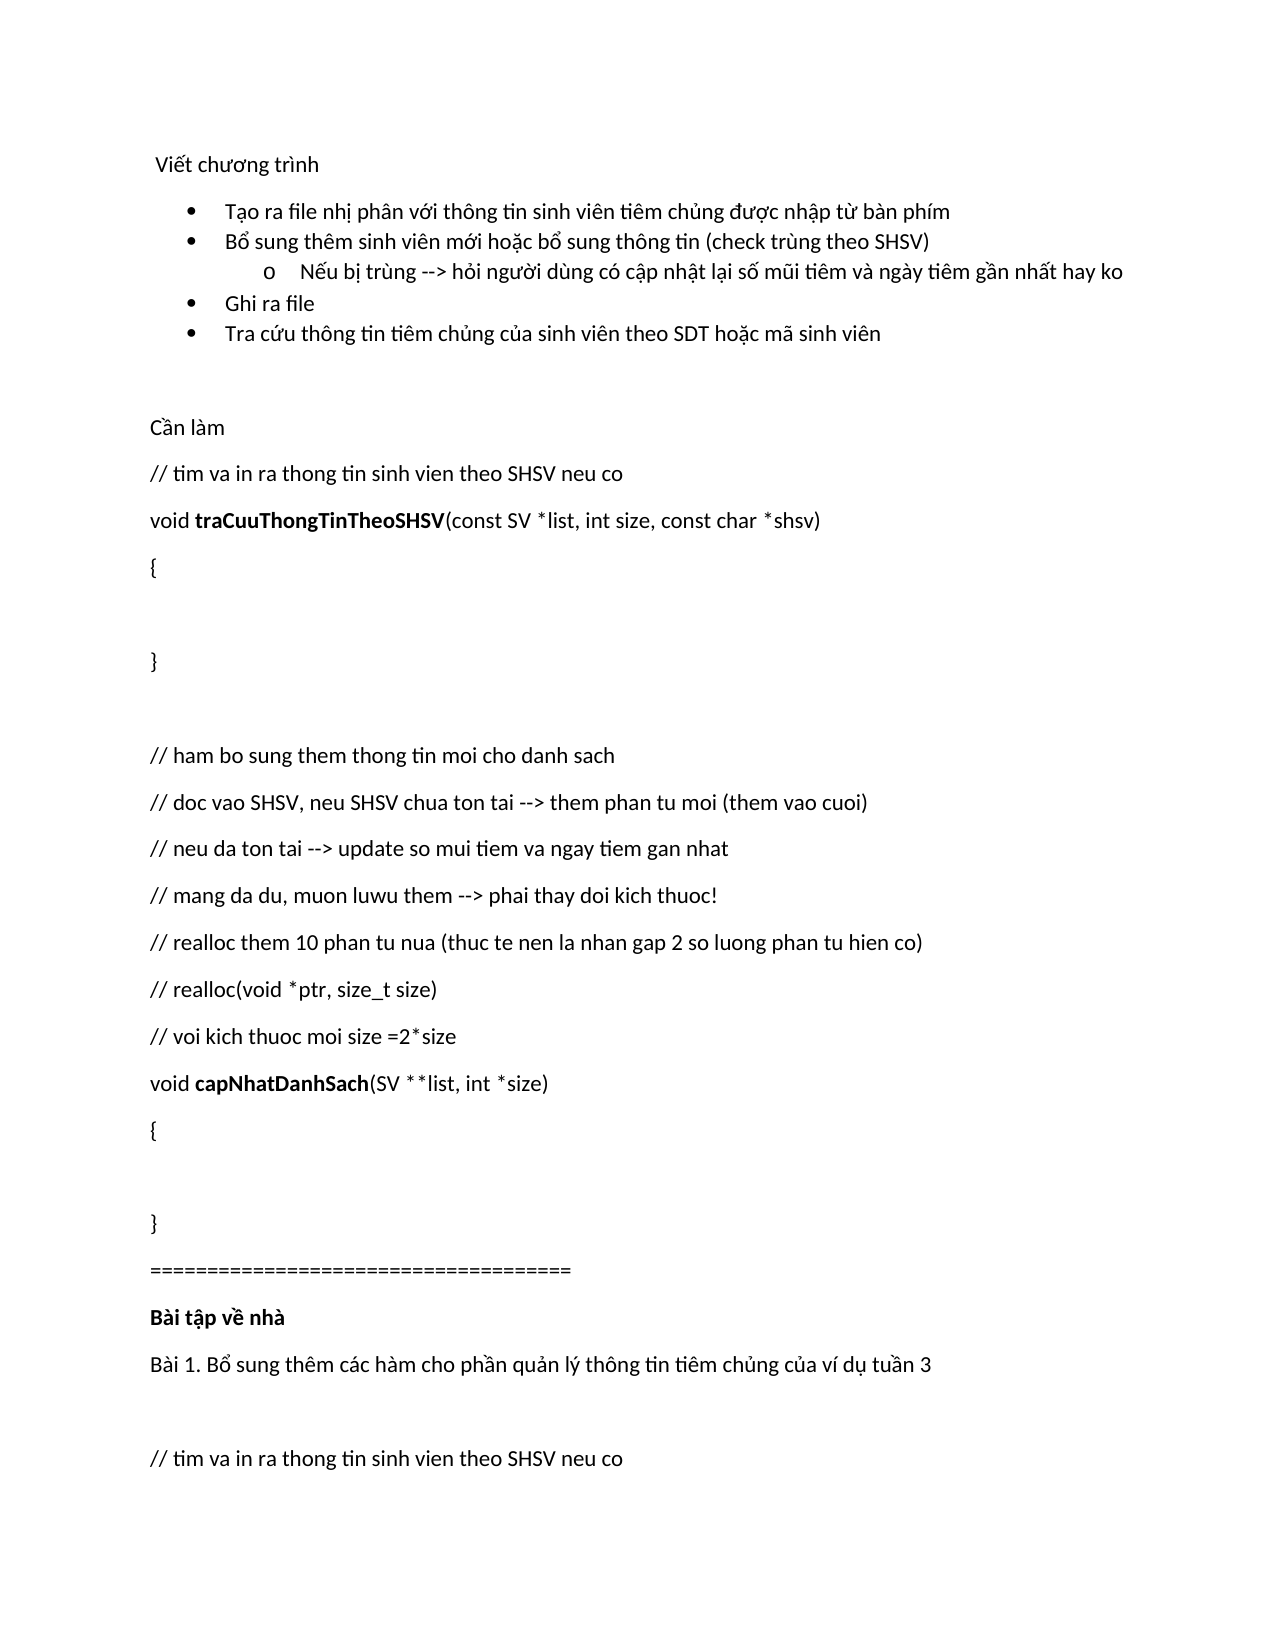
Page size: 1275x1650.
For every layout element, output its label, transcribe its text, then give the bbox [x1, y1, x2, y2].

text // mang da du, muon luwu them --> phai thay doi kich thuoc! [150, 881, 1125, 909]
list Tra cứu thông tin tiêm chủng của sinh viên theo SDT hoặc mã sinh viên [187, 319, 1125, 347]
text { [150, 553, 1125, 581]
text // tim va in ra thong tin sinh vien theo SHSV neu co [150, 459, 1125, 488]
text Bài 1. Bổ sung thêm các hàm cho phần quản lý thông tin tiêm chủng của ví dụ tuần 3 [150, 1350, 1125, 1378]
text // doc vao SHSV, neu SHSV chua ton tai --> them phan tu moi (them vao cuoi) [150, 788, 1125, 816]
text Viết chương trình [150, 150, 1125, 178]
text // voi kich thuoc moi size =2*size [150, 1022, 1125, 1050]
text { [150, 1116, 1125, 1144]
text } [150, 647, 1125, 675]
list Bổ sung thêm sinh viên mới hoặc bổ sung thông tin (check trùng theo SHSV) [187, 227, 1125, 255]
text } [150, 1209, 1125, 1238]
list Tạo ra file nhị phân với thông tin sinh viên tiêm chủng được nhập từ bàn phím [187, 197, 1125, 225]
text // neu da ton tai --> update so mui tiem va ngay tiem gan nhat [150, 834, 1125, 863]
list Ghi ra file [187, 289, 1125, 317]
text void capNhatDanhSach(SV **list, int *size) [150, 1069, 1125, 1097]
text // realloc them 10 phan tu nua (thuc te nen la nhan gap 2 so luong phan tu hien co) [150, 928, 1125, 956]
text void traCuuThongTinTheoSHSV(const SV *list, int size, const char *shsv) [150, 506, 1125, 534]
text // ham bo sung them thong tin moi cho danh sach [150, 741, 1125, 769]
text Bài tập về nhà [150, 1303, 1125, 1331]
text // tim va in ra thong tin sinh vien theo SHSV neu co [150, 1444, 1125, 1472]
list Nếu bị trùng --> hỏi người dùng có cập nhật lại số mũi tiêm và ngày tiêm gần nhất hay ko [262, 257, 1125, 286]
text // realloc(void *ptr, size_t size) [150, 975, 1125, 1003]
text ===================================== [150, 1256, 1125, 1284]
text Cần làm [150, 413, 1125, 441]
